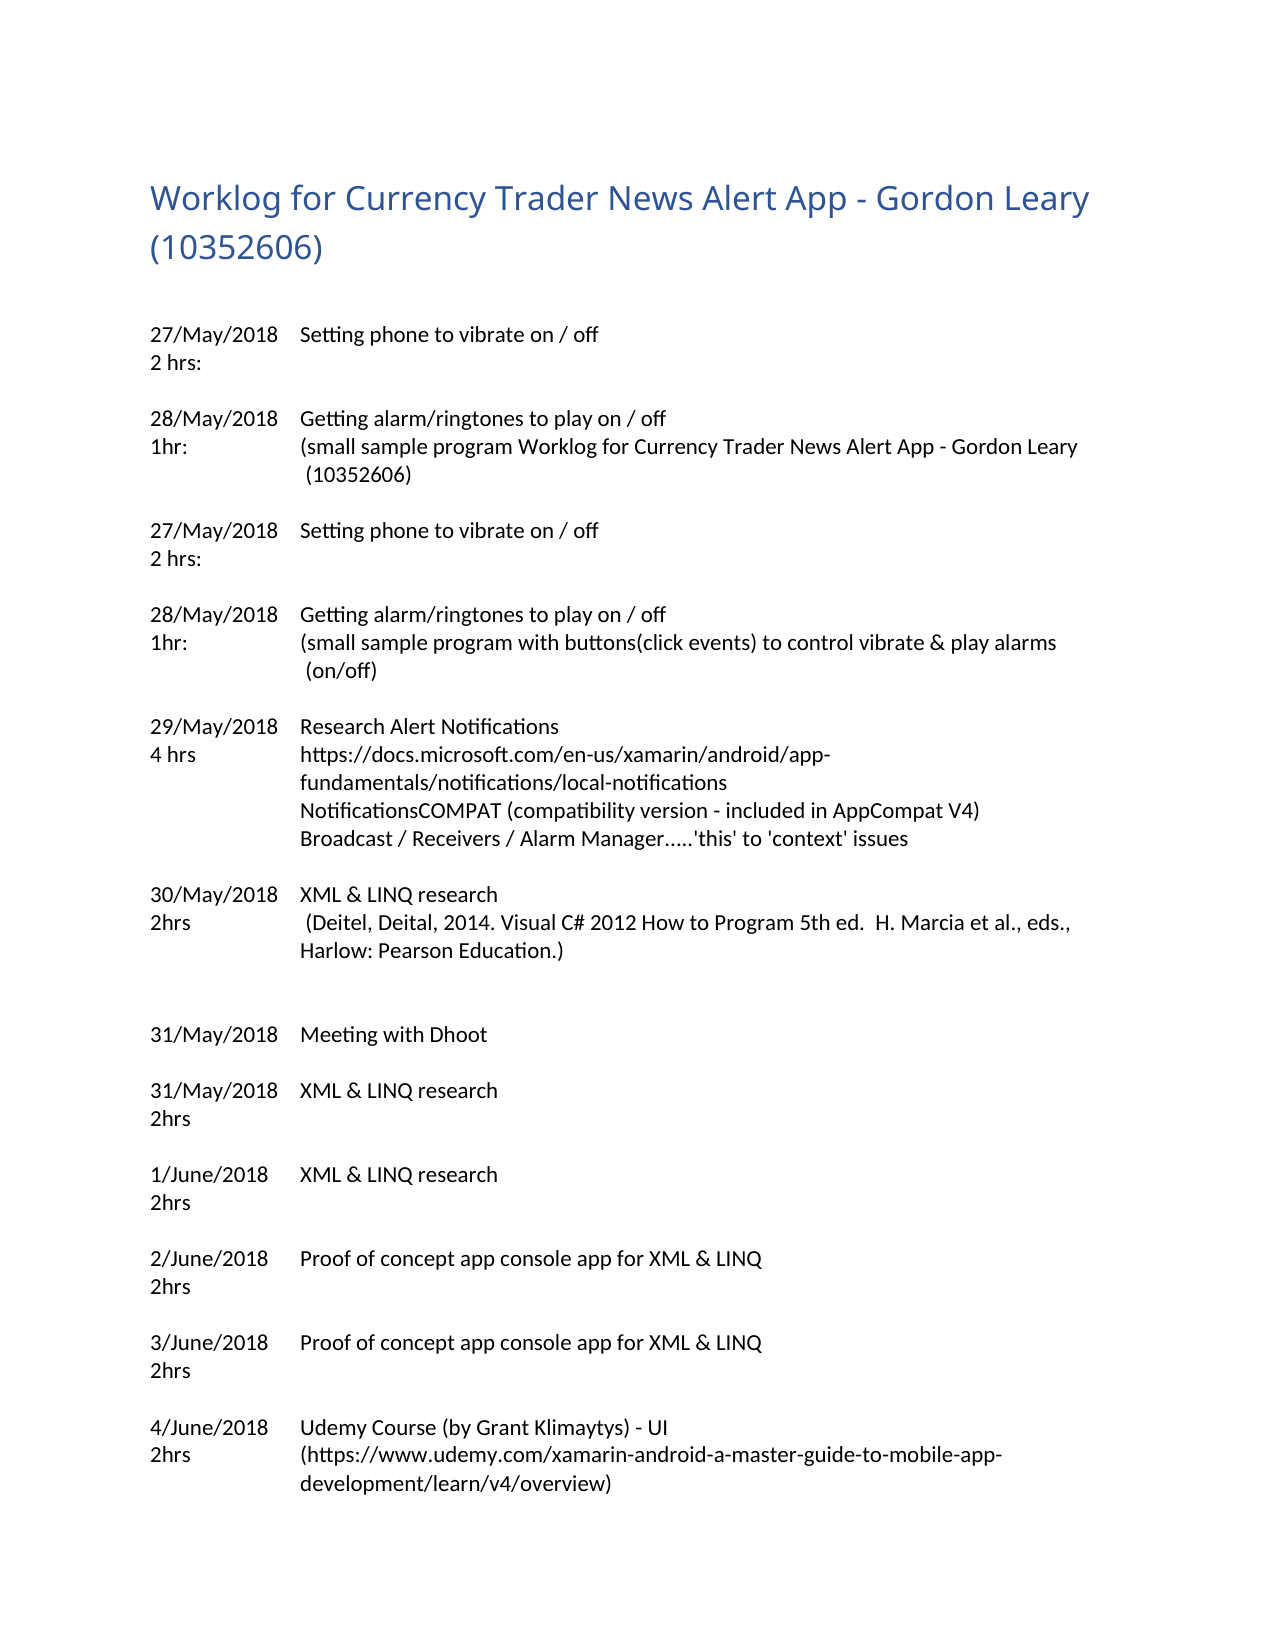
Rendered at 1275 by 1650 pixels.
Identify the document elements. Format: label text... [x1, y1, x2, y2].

text 2hrs (Deitel, Deital, 2014. Visual C# 2012 How to Program 5th ed. H. Marcia et al., eds., [150, 908, 1125, 936]
text 27/May/2018 Setting phone to vibrate on / off [150, 516, 1125, 544]
text NotificationsCOMPAT (compatibility version - included in AppCompat V4) [150, 796, 1125, 824]
text 4/June/2018 Udemy Course (by Grant Klimaytys) - UI [150, 1413, 1125, 1441]
text 2hrs [150, 1357, 1125, 1384]
text 31/May/2018 Meeting with Dhoot [150, 1020, 1125, 1048]
text 1/June/2018 XML & LINQ research [150, 1160, 1125, 1188]
text Broadcast / Receivers / Alarm Manager.....'this' to 'context' issues [150, 824, 1125, 852]
text 2 hrs: [150, 348, 1125, 376]
text (10352606) [150, 460, 1125, 488]
text Harlow: Pearson Education.) [150, 936, 1125, 964]
text 2 hrs: [150, 544, 1125, 572]
text 31/May/2018 XML & LINQ research [150, 1076, 1125, 1104]
text 1hr: (small sample program Worklog for Currency Trader News Alert App - Gordon Leary [150, 432, 1125, 460]
text 3/June/2018 Proof of concept app console app for XML & LINQ [150, 1328, 1125, 1357]
text 27/May/2018 Setting phone to vibrate on / off [150, 320, 1125, 348]
text (on/off) [150, 656, 1125, 684]
text 2/June/2018 Proof of concept app console app for XML & LINQ [150, 1244, 1125, 1272]
text development/learn/v4/overview) [150, 1469, 1125, 1497]
subtitle Worklog for Currency Trader News Alert App - Gordon Leary (10352606) [150, 175, 1125, 269]
text 2hrs (https://www.udemy.com/xamarin-android-a-master-guide-to-mobile-app- [150, 1441, 1125, 1469]
text fundamentals/notifications/local-notifications [150, 768, 1125, 796]
text 4 hrs https://docs.microsoft.com/en-us/xamarin/android/app- [150, 740, 1125, 768]
text 29/May/2018 Research Alert Notifications [150, 712, 1125, 740]
text 28/May/2018 Getting alarm/ringtones to play on / off [150, 600, 1125, 628]
text 2hrs [150, 1188, 1125, 1216]
text 2hrs [150, 1104, 1125, 1132]
text 30/May/2018 XML & LINQ research [150, 880, 1125, 908]
text 2hrs [150, 1272, 1125, 1301]
text 28/May/2018 Getting alarm/ringtones to play on / off [150, 404, 1125, 432]
text 1hr: (small sample program with buttons(click events) to control vibrate & play alarms [150, 628, 1125, 656]
